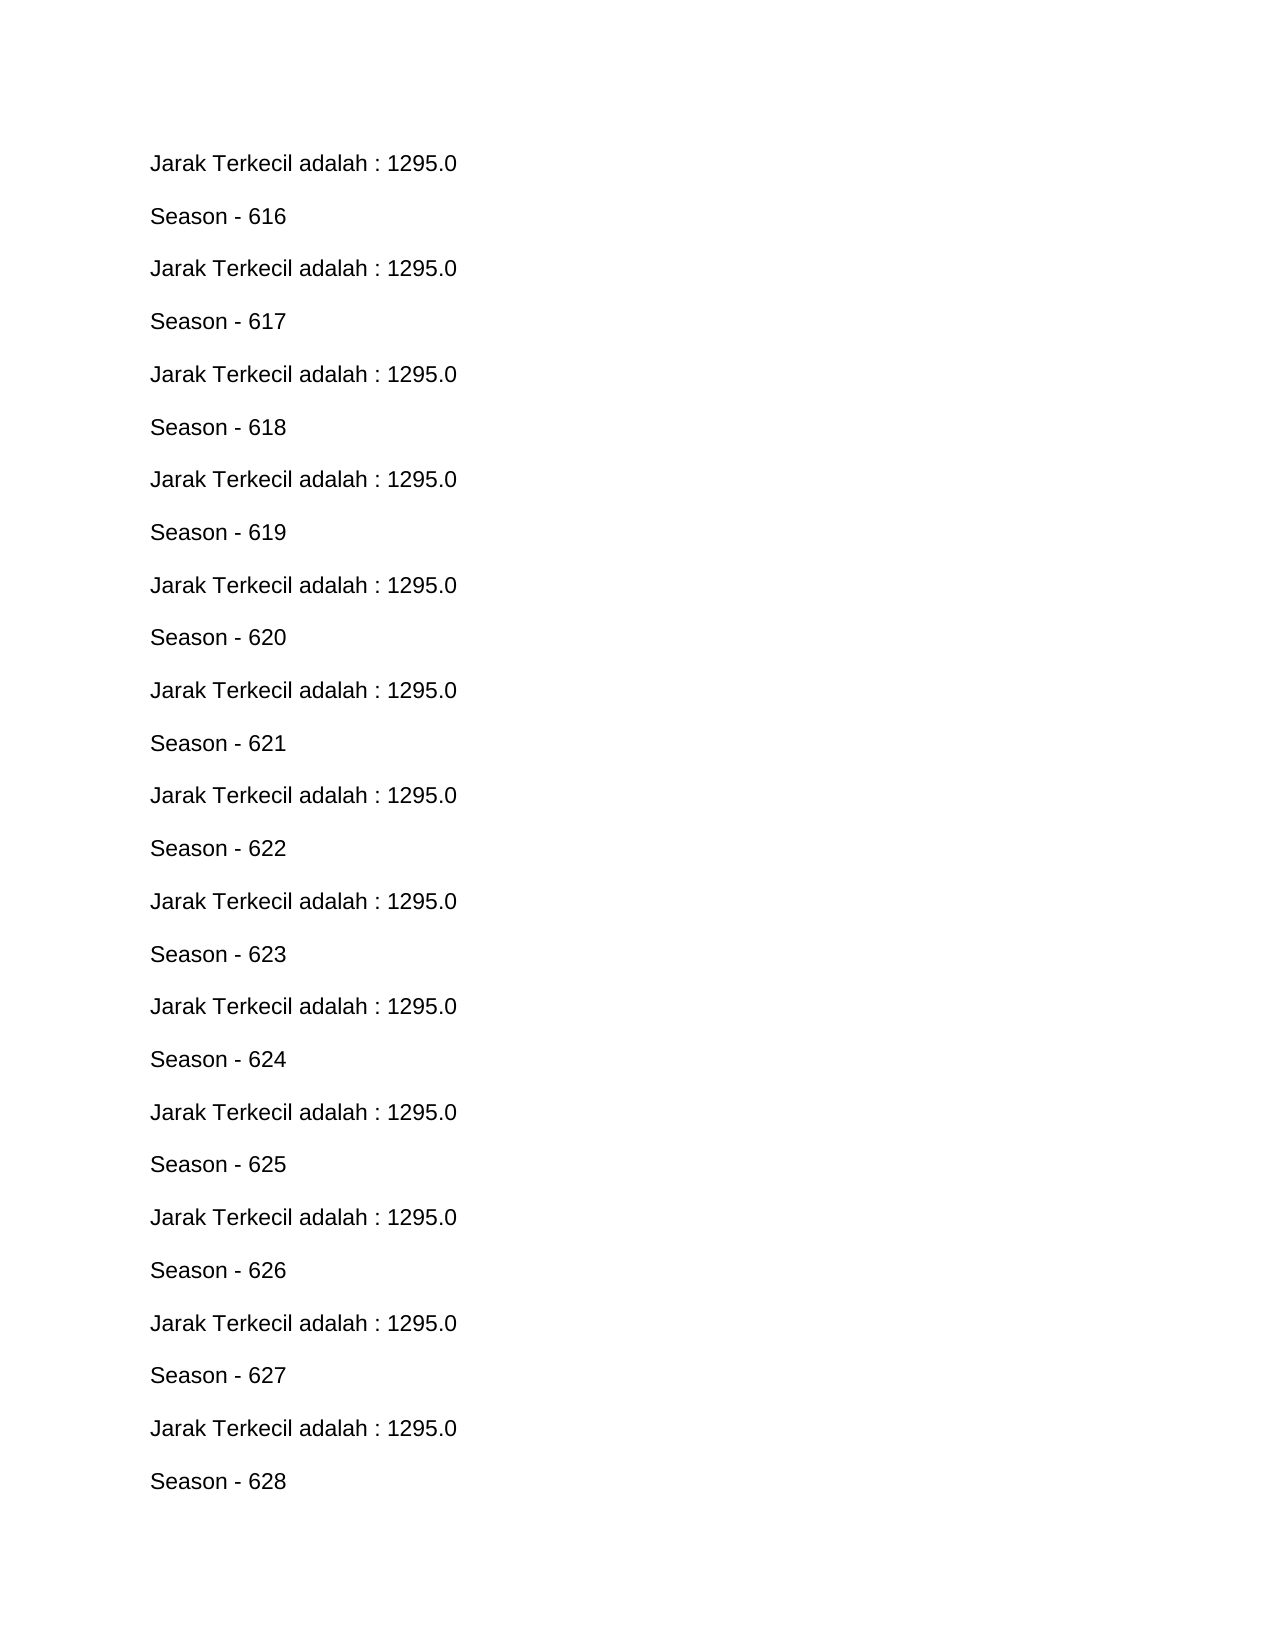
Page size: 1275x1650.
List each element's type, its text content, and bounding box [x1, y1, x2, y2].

text Season - 619 [150, 519, 1125, 545]
text Jarak Terkecil adalah : 1295.0 [150, 150, 1125, 176]
text Jarak Terkecil adalah : 1295.0 [150, 1309, 1125, 1336]
text Season - 620 [150, 624, 1125, 651]
text Jarak Terkecil adalah : 1295.0 [150, 1099, 1125, 1125]
text Season - 627 [150, 1362, 1125, 1389]
text Jarak Terkecil adalah : 1295.0 [150, 1204, 1125, 1231]
text Season - 624 [150, 1046, 1125, 1072]
text Season - 618 [150, 413, 1125, 440]
text Jarak Terkecil adalah : 1295.0 [150, 1415, 1125, 1441]
text Season - 616 [150, 203, 1125, 229]
text Jarak Terkecil adalah : 1295.0 [150, 466, 1125, 493]
text Season - 622 [150, 835, 1125, 862]
text Jarak Terkecil adalah : 1295.0 [150, 888, 1125, 914]
text Jarak Terkecil adalah : 1295.0 [150, 255, 1125, 282]
text Jarak Terkecil adalah : 1295.0 [150, 993, 1125, 1020]
text Jarak Terkecil adalah : 1295.0 [150, 782, 1125, 809]
text Jarak Terkecil adalah : 1295.0 [150, 572, 1125, 598]
text Season - 617 [150, 308, 1125, 334]
text Season - 623 [150, 941, 1125, 967]
text Season - 626 [150, 1257, 1125, 1283]
text Season - 621 [150, 730, 1125, 756]
text Jarak Terkecil adalah : 1295.0 [150, 677, 1125, 703]
text Season - 628 [150, 1468, 1125, 1494]
text Jarak Terkecil adalah : 1295.0 [150, 361, 1125, 387]
text Season - 625 [150, 1151, 1125, 1178]
